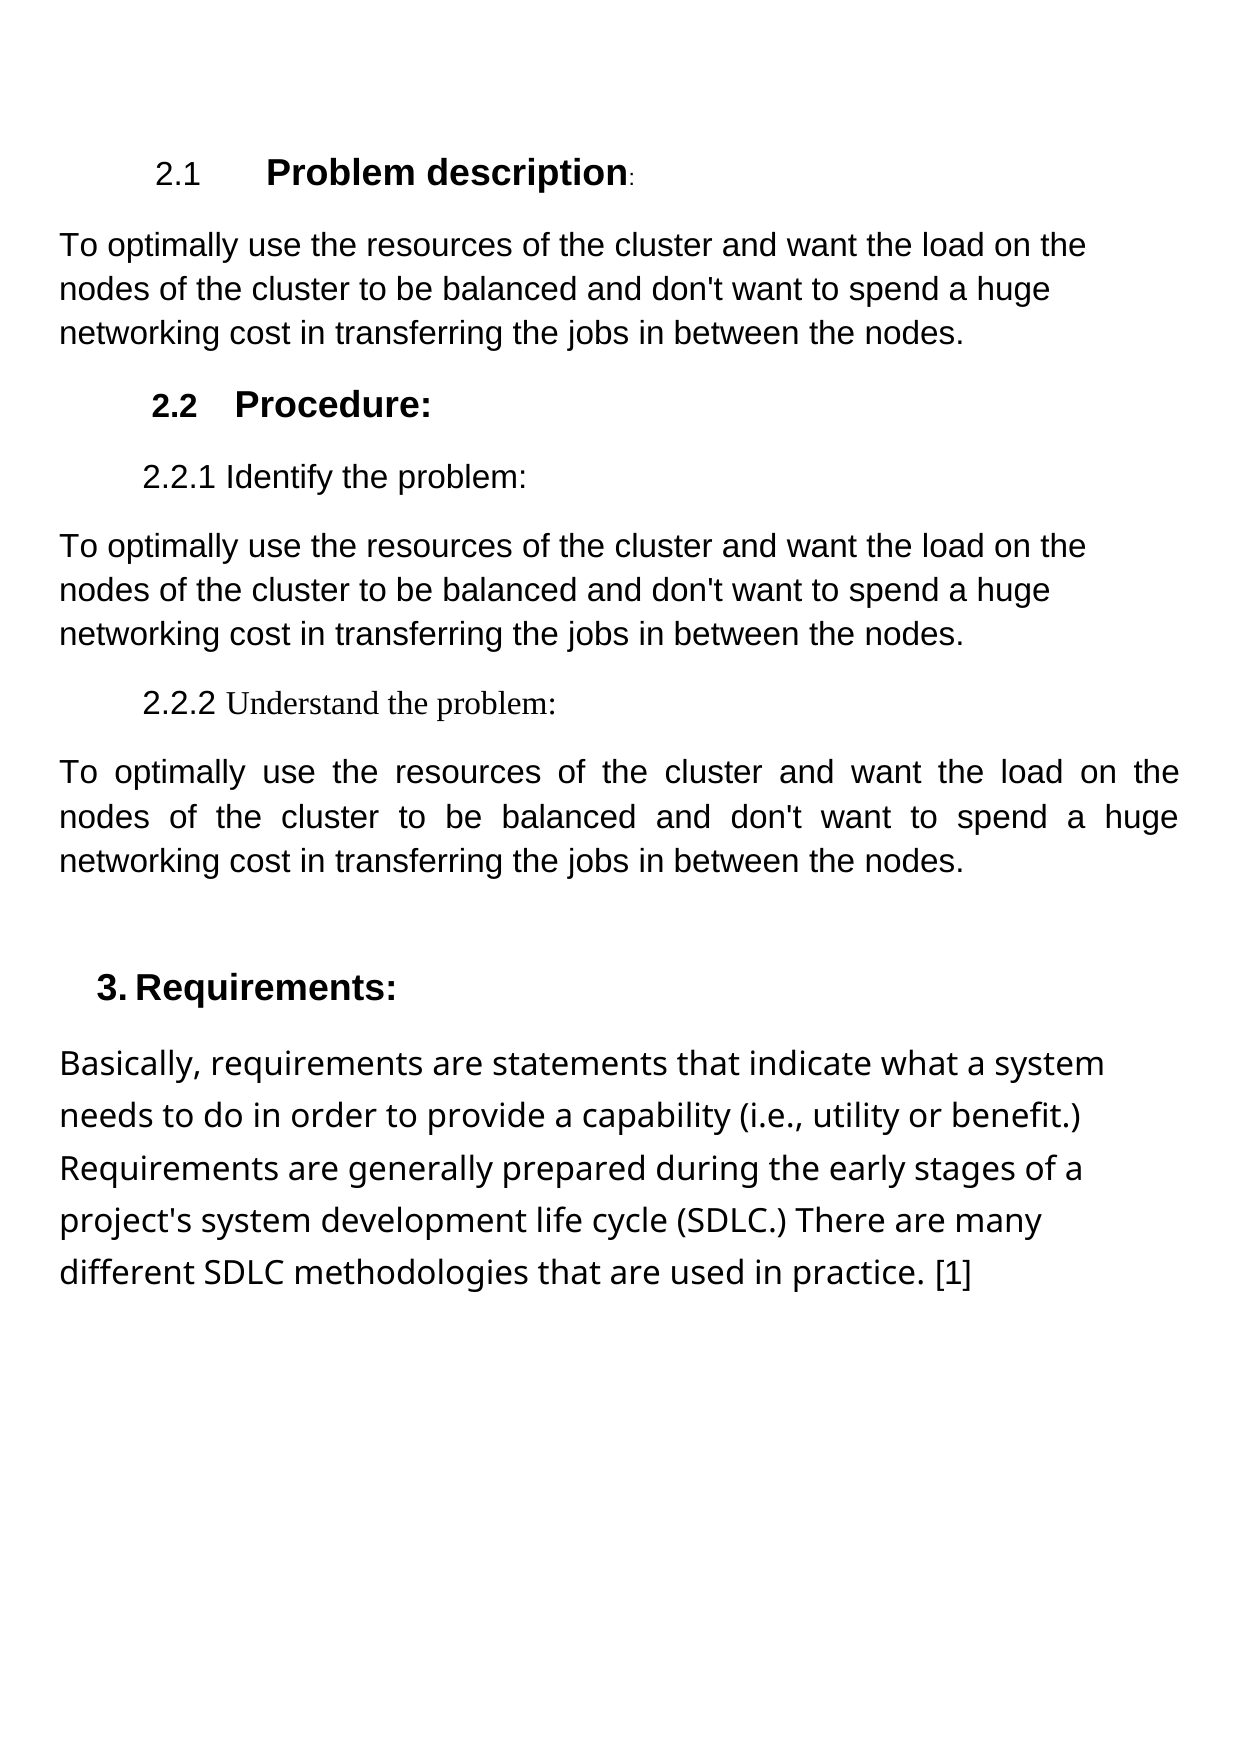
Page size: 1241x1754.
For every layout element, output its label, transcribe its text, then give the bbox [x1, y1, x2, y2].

text 2.1 Problem description: [155, 150, 1181, 193]
text To optimally use the resources of the cluster and want the load on the nodes of the cluster to be balanced and don't want to spend a huge networking cost in transferring the jobs in between the nodes. [59, 753, 1181, 879]
text 2.2 Procedure: [59, 382, 1181, 425]
text Basically, requirements are statements that indicate what a system needs to do in order to provide a capability (i.e., utility or benefit.) Requirements are generally prepared during the early stages of a project's system development life cycle (SDLC.) There are many different SDLC methodologies that are used in practice. [1] [59, 1040, 1181, 1294]
text 3. Requirements: [96, 965, 1181, 1008]
text To optimally use the resources of the cluster and want the load on the nodes of the cluster to be balanced and don't want to spend a huge networking cost in transferring the jobs in between the nodes. [59, 224, 1181, 351]
text 2.2.2 Understand the problem: [59, 683, 1181, 722]
text To optimally use the resources of the cluster and want the load on the nodes of the cluster to be balanced and don't want to spend a huge networking cost in transferring the jobs in between the nodes. [59, 526, 1181, 653]
text 2.2.1 Identify the problem: [59, 457, 1181, 495]
